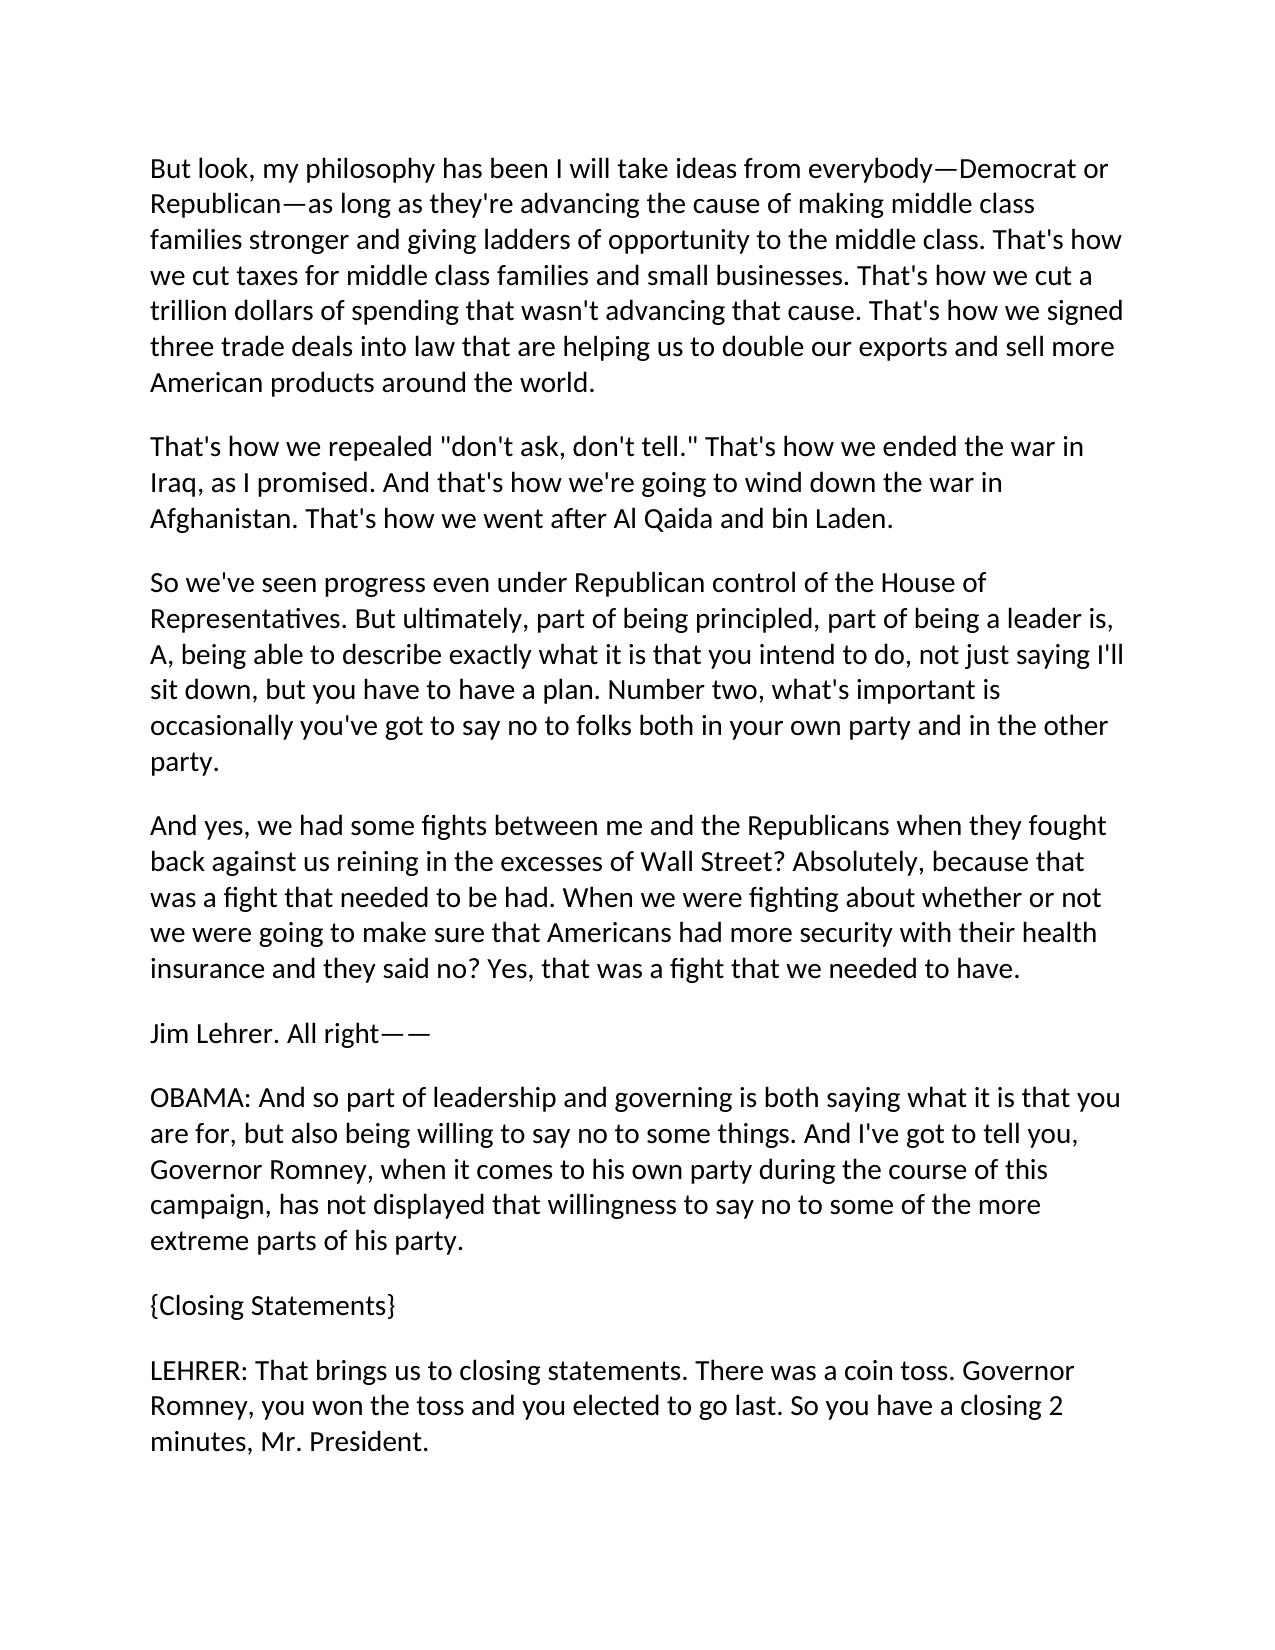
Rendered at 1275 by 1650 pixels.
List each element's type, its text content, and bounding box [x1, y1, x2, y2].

text And yes, we had some fights between me and the Republicans when they fought back against us reining in the excesses of Wall Street? Absolutely, because that was a fight that needed to be had. When we were fighting about whether or not we were going to make sure that Americans had more security with their health insurance and they said no? Yes, that was a fight that we needed to have. [150, 807, 1125, 986]
text That's how we repealed "don't ask, don't tell." That's how we ended the war in Iraq, as I promised. And that's how we're going to wind down the war in Afghanistan. That's how we went after Al Qaida and bin Laden. [150, 428, 1125, 535]
text {Closing Statements} [150, 1287, 1125, 1322]
text LEHRER: That brings us to closing statements. There was a coin toss. Governor Romney, you won the toss and you elected to go last. So you have a closing 2 minutes, Mr. President. [150, 1352, 1125, 1458]
text Jim Lehrer. All right—— [150, 1015, 1125, 1050]
text So we've seen progress even under Republican control of the House of Representatives. But ultimately, part of being principled, part of being a leader is, A, being able to describe exactly what it is that you intend to do, not just saying I'll sit down, but you have to have a plan. Number two, what's important is occasionally you've got to say no to folks both in your own party and in the other party. [150, 564, 1125, 778]
text OBAMA: And so part of leadership and governing is both saying what it is that you are for, but also being willing to say no to some things. And I've got to tell you, Governor Romney, when it comes to his own party during the course of this campaign, has not displayed that willingness to say no to some of the more extreme parts of his party. [150, 1079, 1125, 1258]
text But look, my philosophy has been I will take ideas from everybody—Democrat or Republican—as long as they're advancing the cause of making middle class families stronger and giving ladders of opportunity to the middle class. That's how we cut taxes for middle class families and small businesses. That's how we cut a trillion dollars of spending that wasn't advancing that cause. That's how we signed three trade deals into law that are helping us to double our exports and sell more American products around the world. [150, 150, 1125, 399]
